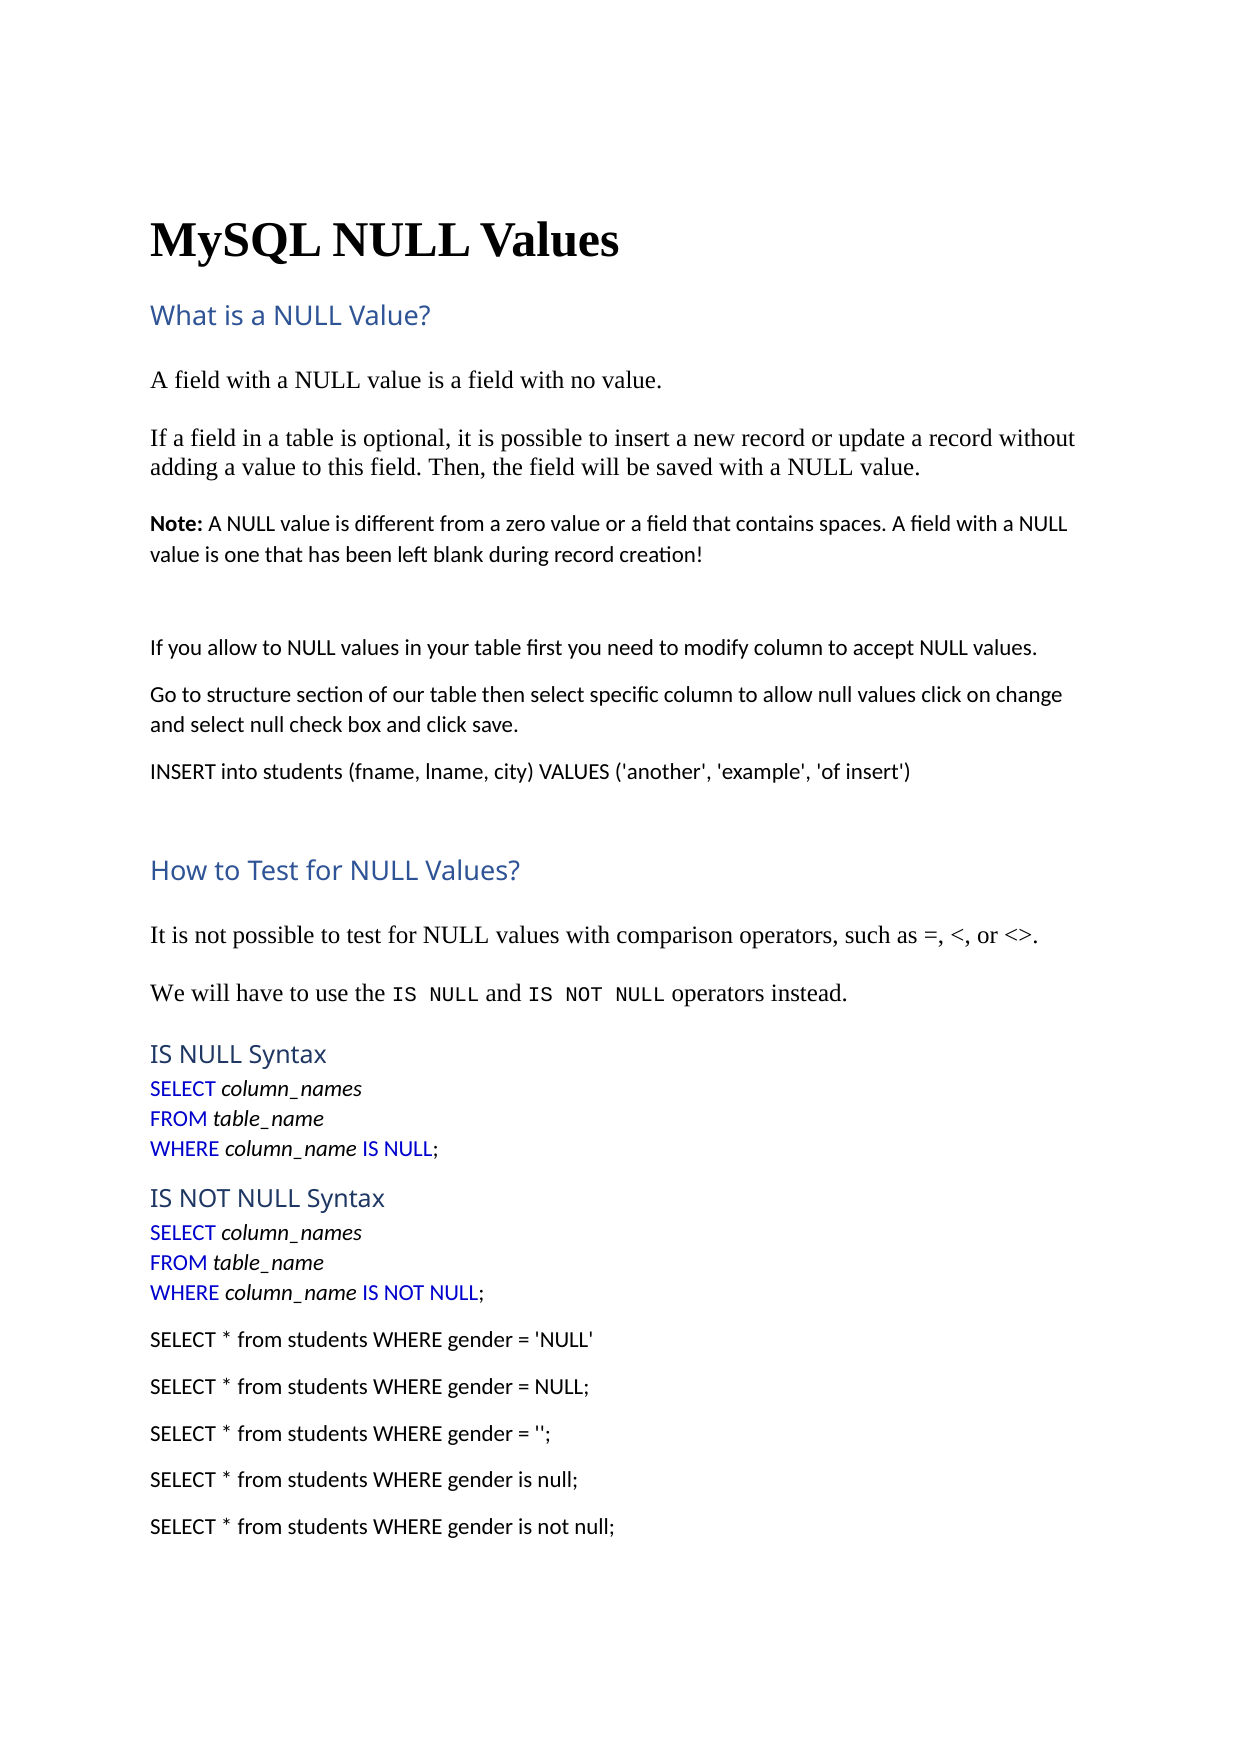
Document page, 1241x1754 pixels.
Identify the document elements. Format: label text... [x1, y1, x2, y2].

text If you allow to NULL values in your table first you need to modify column to accept NULL values. [150, 633, 1090, 662]
text A field with a NULL value is a field with no value. [150, 365, 1090, 394]
subtitle What is a NULL Value? [150, 296, 1090, 333]
text SELECT * from students WHERE gender = ''; [150, 1419, 1090, 1447]
text If a field in a table is optional, it is possible to insert a new record or update a record without adding a value to this field. Then, the field will be saved with a NULL value. [150, 423, 1090, 480]
subtitle How to Test for NULL Values? [150, 851, 1090, 888]
subtitle MySQL NULL Values [150, 209, 1090, 267]
text SELECT * from students WHERE gender is null; [150, 1466, 1090, 1494]
text Note: A NULL value is different from a zero value or a field that contains spaces. A field with a NULL value is one that has been left blank during record creation! [150, 509, 1090, 568]
subtitle IS NOT NULL Syntax [150, 1181, 1090, 1215]
text SELECT * from students WHERE gender = NULL; [150, 1372, 1090, 1400]
text SELECT * from students WHERE gender is not null; [150, 1512, 1090, 1541]
text We will have to use the IS NULL and IS NOT NULL operators instead. [150, 978, 1090, 1008]
text It is not possible to test for NULL values with comparison operators, such as =, <, or <>. [150, 920, 1090, 949]
text SELECT column_names FROM table_name WHERE column_name IS NOT NULL; [150, 1218, 1090, 1306]
subtitle IS NULL Syntax [150, 1037, 1090, 1071]
text Go to structure section of our table then select specific column to allow null values click on change and select null check box and click save. [150, 680, 1090, 739]
text INSERT into students (fname, lname, city) VALUES ('another', 'example', 'of insert') [150, 757, 1090, 786]
text SELECT column_names FROM table_name WHERE column_name IS NULL; [150, 1074, 1090, 1162]
text SELECT * from students WHERE gender = 'NULL' [150, 1325, 1090, 1353]
